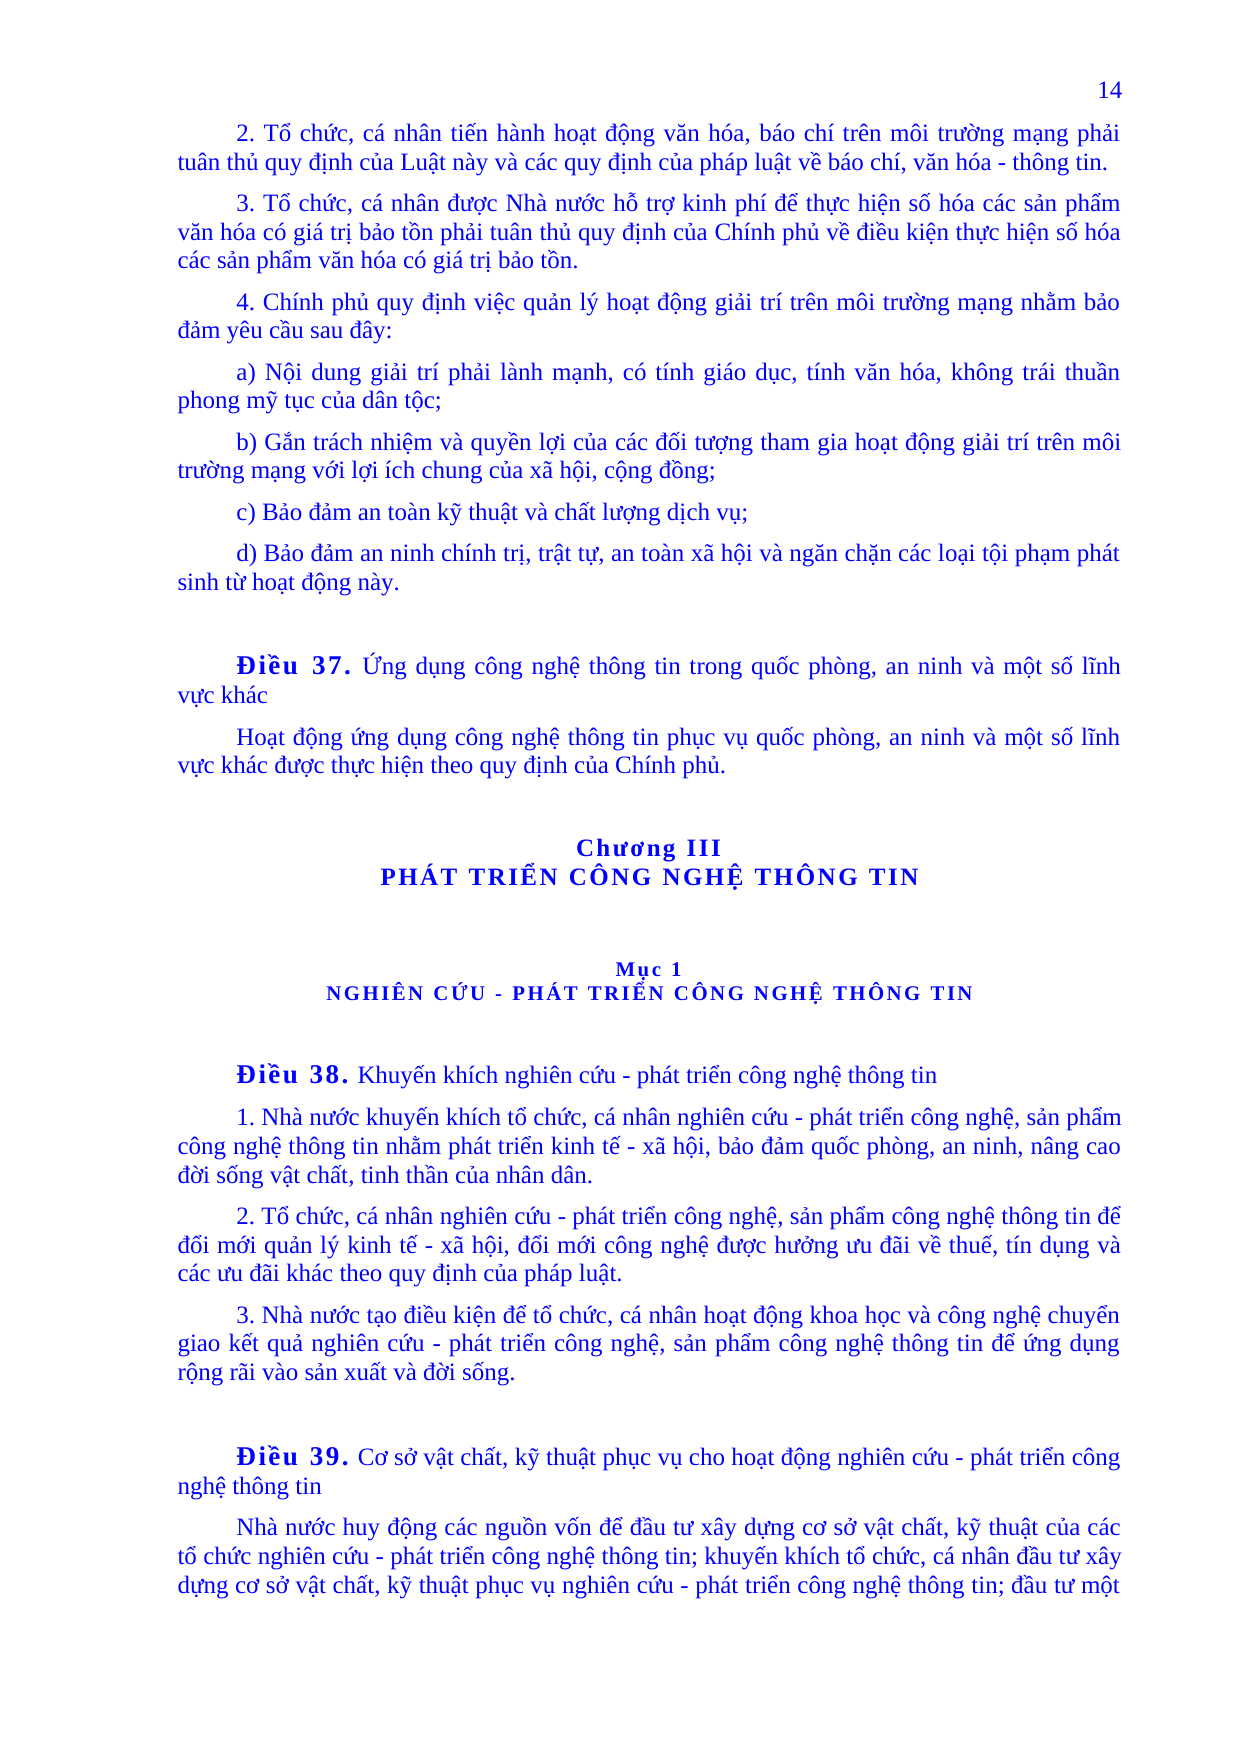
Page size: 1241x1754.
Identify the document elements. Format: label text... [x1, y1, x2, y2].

text 3. Nhà nước tạo điều kiện để tổ chức, cá nhân hoạt động khoa học và công nghệ chuyển giao kết quả nghiên cứu - phát triển công nghệ, sản phẩm công nghệ thông tin để ứng dụng rộng rãi vào sản xuất và đời sống. [177, 1300, 1122, 1386]
text d) Bảo đảm an ninh chính trị, trật tự, an toàn xã hội và ngăn chặn các loại tội phạm phát sinh từ hoạt động này. [177, 538, 1122, 596]
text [177, 1512, 1122, 1598]
text a) Nội dung giải trí phải lành mạnh, có tính giáo dục, tính văn hóa, không trái thuần phong mỹ tục của dân tộc; [177, 357, 1122, 414]
text Điều 37. Ứng dụng công nghệ thông tin trong quốc phòng, an ninh và một số lĩnh vực khác [177, 649, 1122, 709]
text 2. Tổ chức, cá nhân tiến hành hoạt động văn hóa, báo chí trên môi trường mạng phải tuân thủ quy định của Luật này và các quy định của pháp luật về báo chí, văn hóa - thông tin. [177, 118, 1122, 176]
text Điều 39. Cơ sở vật chất, kỹ thuật phục vụ cho hoạt động nghiên cứu - phát triển công nghệ thông tin [177, 1440, 1122, 1500]
text Mục 1 NGHIÊN CỨU - PHÁT TRIỂN CÔNG NGHỆ THÔNG TIN [177, 957, 1122, 1005]
text 2. Tổ chức, cá nhân nghiên cứu - phát triển công nghệ, sản phẩm công nghệ thông tin để đổi mới quản lý kinh tế - xã hội, đổi mới công nghệ được hưởng ưu đãi về thuế, tín dụng và các ưu đãi khác theo quy định của pháp luật. [177, 1201, 1122, 1287]
text Điều 38. Khuyến khích nghiên cứu - phát triển công nghệ thông tin [177, 1059, 1122, 1090]
text 1. Nhà nước khuyến khích tổ chức, cá nhân nghiên cứu - phát triển công nghệ, sản phẩm công nghệ thông tin nhằm phát triển kinh tế - xã hội, bảo đảm quốc phòng, an ninh, nâng cao đời sống vật chất, tinh thần của nhân dân. [177, 1102, 1122, 1188]
text b) Gắn trách nhiệm và quyền lợi của các đối tượng tham gia hoạt động giải trí trên môi trường mạng với lợi ích chung của xã hội, cộng đồng; [177, 427, 1122, 484]
text Hoạt động ứng dụng công nghệ thông tin phục vụ quốc phòng, an ninh và một số lĩnh vực khác được thực hiện theo quy định của Chính phủ. [177, 722, 1122, 779]
text 3. Tổ chức, cá nhân được Nhà nước hỗ trợ kinh phí để thực hiện số hóa các sản phẩm văn hóa có giá trị bảo tồn phải tuân thủ quy định của Chính phủ về điều kiện thực hiện số hóa các sản phẩm văn hóa có giá trị bảo tồn. [177, 188, 1122, 274]
text c) Bảo đảm an toàn kỹ thuật và chất lượng dịch vụ; [177, 497, 1122, 526]
text Chương III PHÁT TRIỂN CÔNG NGHỆ THÔNG TIN [177, 833, 1122, 891]
text 4. Chính phủ quy định việc quản lý hoạt động giải trí trên môi trường mạng nhằm bảo đảm yêu cầu sau đây: [177, 287, 1122, 344]
